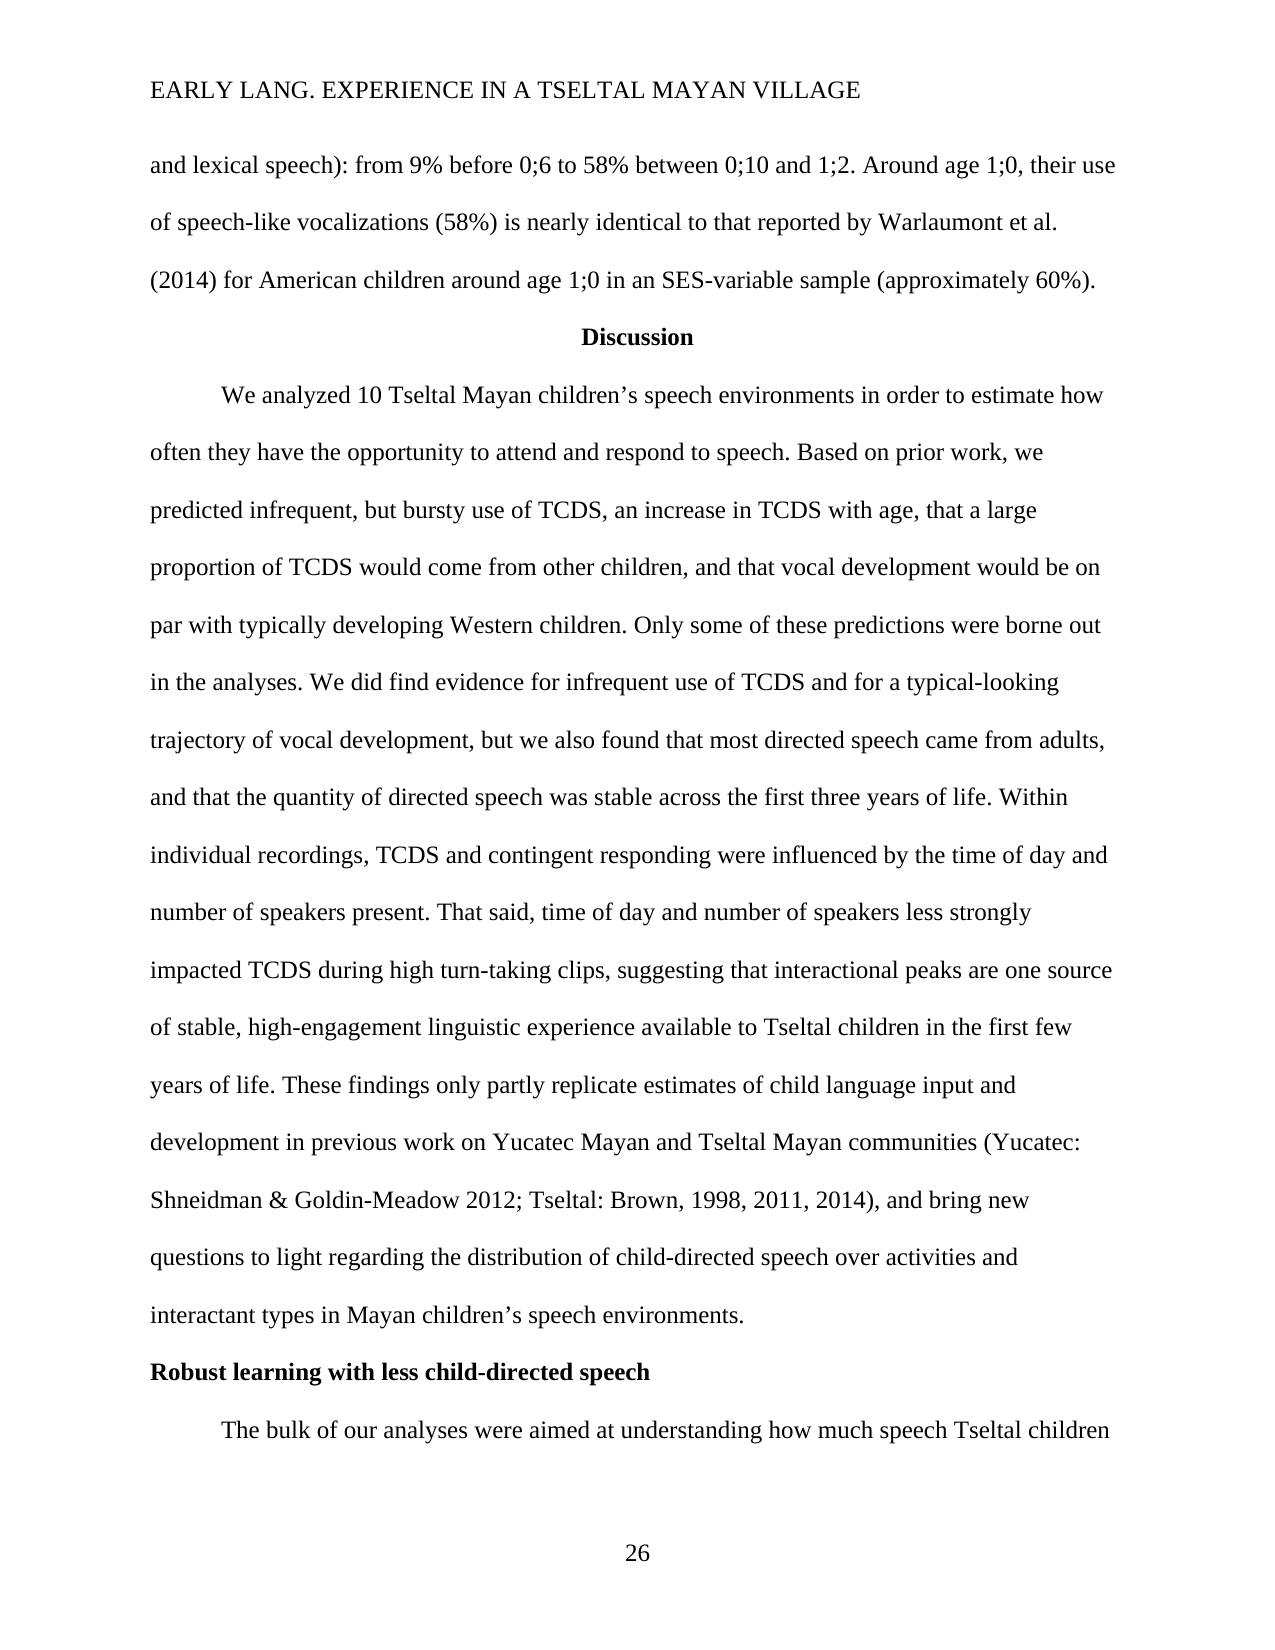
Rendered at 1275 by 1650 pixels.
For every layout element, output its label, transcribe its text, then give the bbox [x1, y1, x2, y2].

subtitle Robust learning with less child-directed speech [150, 1357, 1125, 1386]
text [150, 150, 1125, 294]
subtitle Discussion [150, 322, 1125, 351]
text We analyzed 10 Tseltal Mayan children’s speech environments in order to estimate how often they have the opportunity to attend and respond to speech. Based on prior work, we predicted infrequent, but bursty use of TCDS, an increase in TCDS with age, that a large proportion of TCDS would come from other children, and that vocal development would be on par with typically developing Western children. Only some of these predictions were borne out in the analyses. We did find evidence for infrequent use of TCDS and for a typical-looking trajectory of vocal development, but we also found that most directed speech came from adults, and that the quantity of directed speech was stable across the first three years of life. Within individual recordings, TCDS and contingent responding were influenced by the time of day and number of speakers present. That said, time of day and number of speakers less strongly impacted TCDS during high turn-taking clips, suggesting that interactional peaks are one source of stable, high-engagement linguistic experience available to Tseltal children in the first few years of life. These findings only partly replicate estimates of child language input and development in previous work on Yucatec Mayan and Tseltal Mayan communities (Yucatec: Shneidman & Goldin-Meadow 2012; Tseltal: Brown, 1998, 2011, 2014), and bring new questions to light regarding the distribution of child-directed speech over activities and interactant types in Mayan children’s speech environments. [150, 380, 1125, 1329]
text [150, 1415, 1125, 1444]
